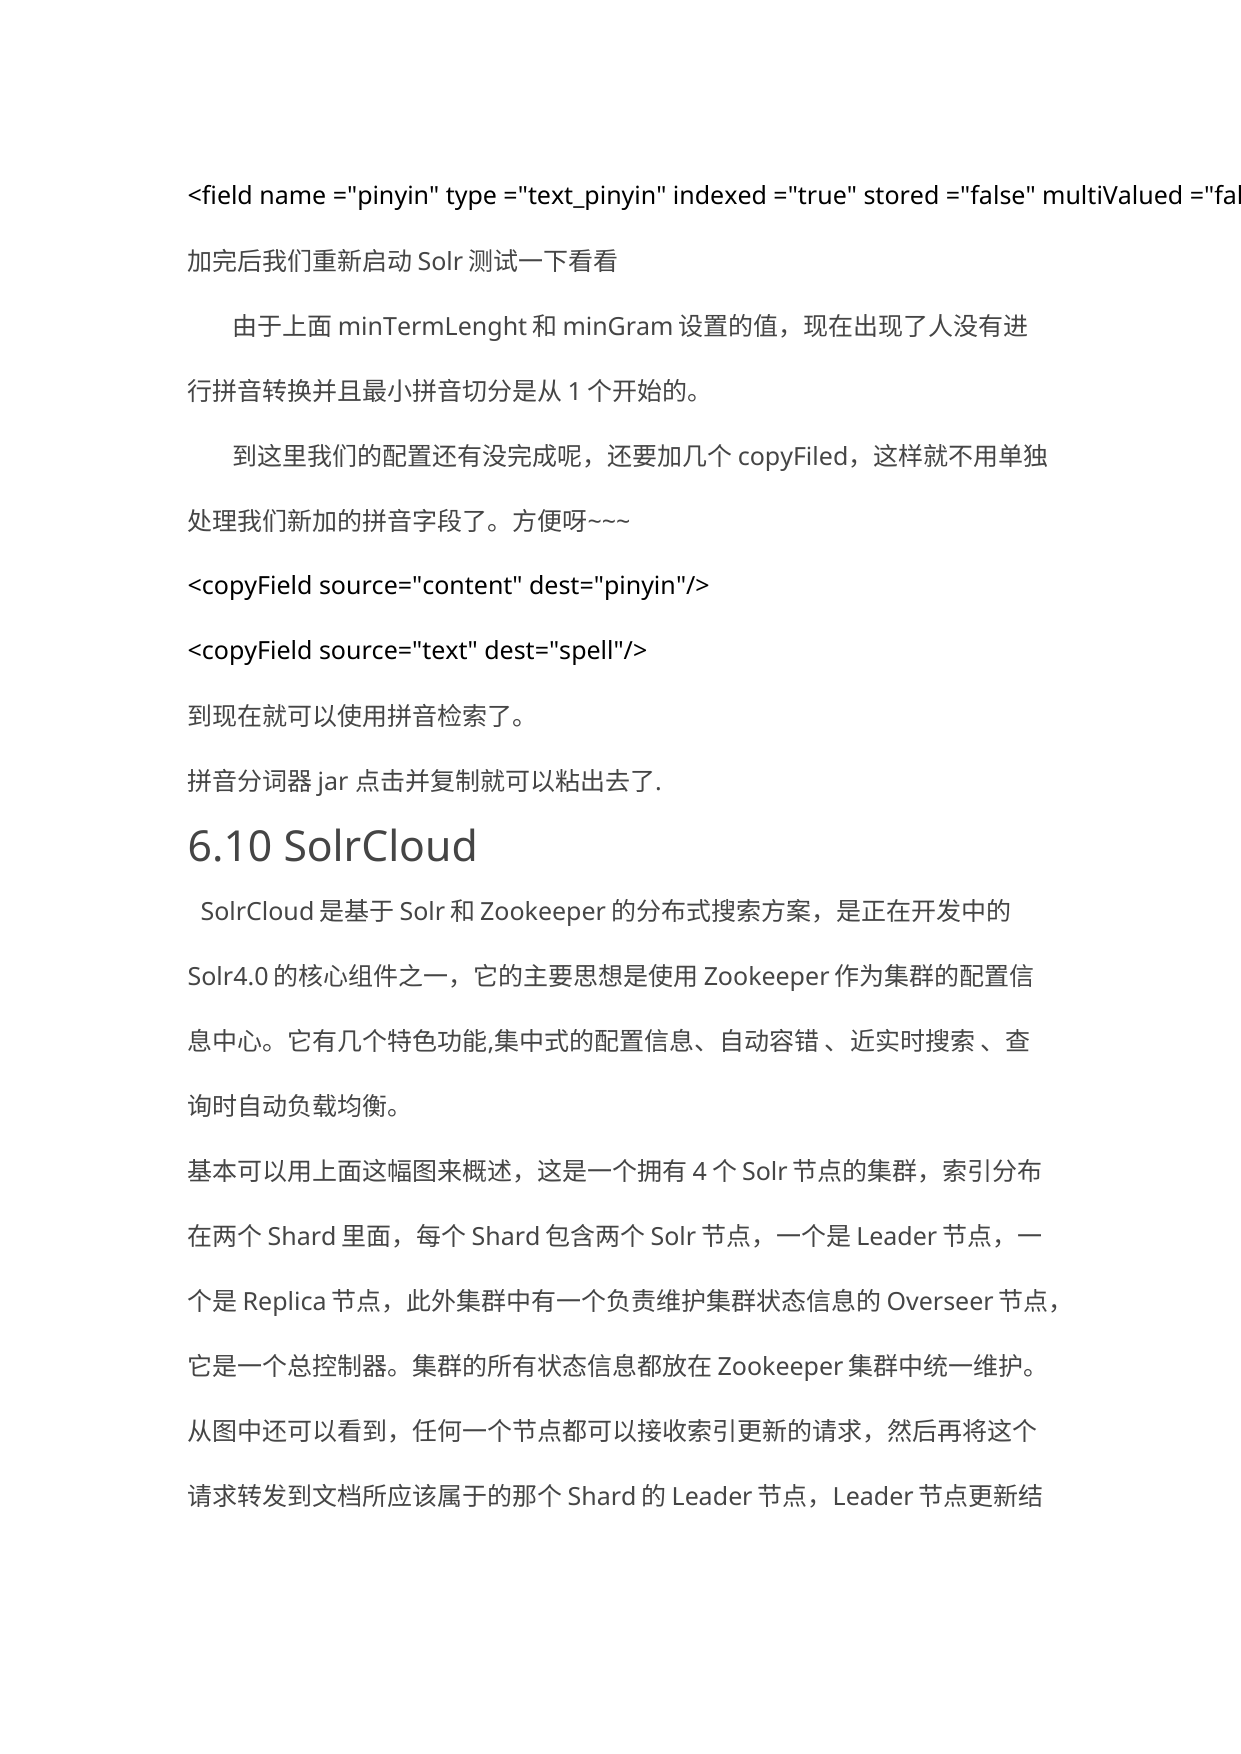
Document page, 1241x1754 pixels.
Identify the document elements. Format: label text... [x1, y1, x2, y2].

table_header <copyField source="content" dest="pinyin"/> <copyField source="text" dest="spell"/> [188, 552, 1240, 682]
text 到这里我们的配置还有没完成呢，还要加几个copyFiled，这样就不用单独处理我们新加的拼音字段了。方便呀~~~ [187, 422, 1053, 552]
text 到现在就可以使用拼音检索了。 [187, 682, 1053, 747]
text 拼音分词器jar 点击并复制就可以粘出去了. [187, 747, 1053, 812]
text 6.10 SolrCloud [187, 812, 1053, 877]
text 加完后我们重新启动Solr测试一下看看 [187, 227, 1053, 292]
text 由于上面minTermLenght和minGram设置的值，现在出现了人没有进行拼音转换并且最小拼音切分是从1个开始的。 [187, 292, 1053, 422]
text SolrCloud是基于Solr和Zookeeper的分布式搜索方案，是正在开发中的Solr4.0的核心组件之一，它的主要思想是使用Zookeeper作为集群的配置信息中心。它有几个特色功能,集中式的配置信息、自动容错 、近实时搜索 、查询时自动负载均衡。 [187, 877, 1053, 1137]
table_header <field name ="pinyin" type ="text_pinyin" indexed ="true" stored ="false" multiValued ="false"/> [188, 162, 1240, 227]
